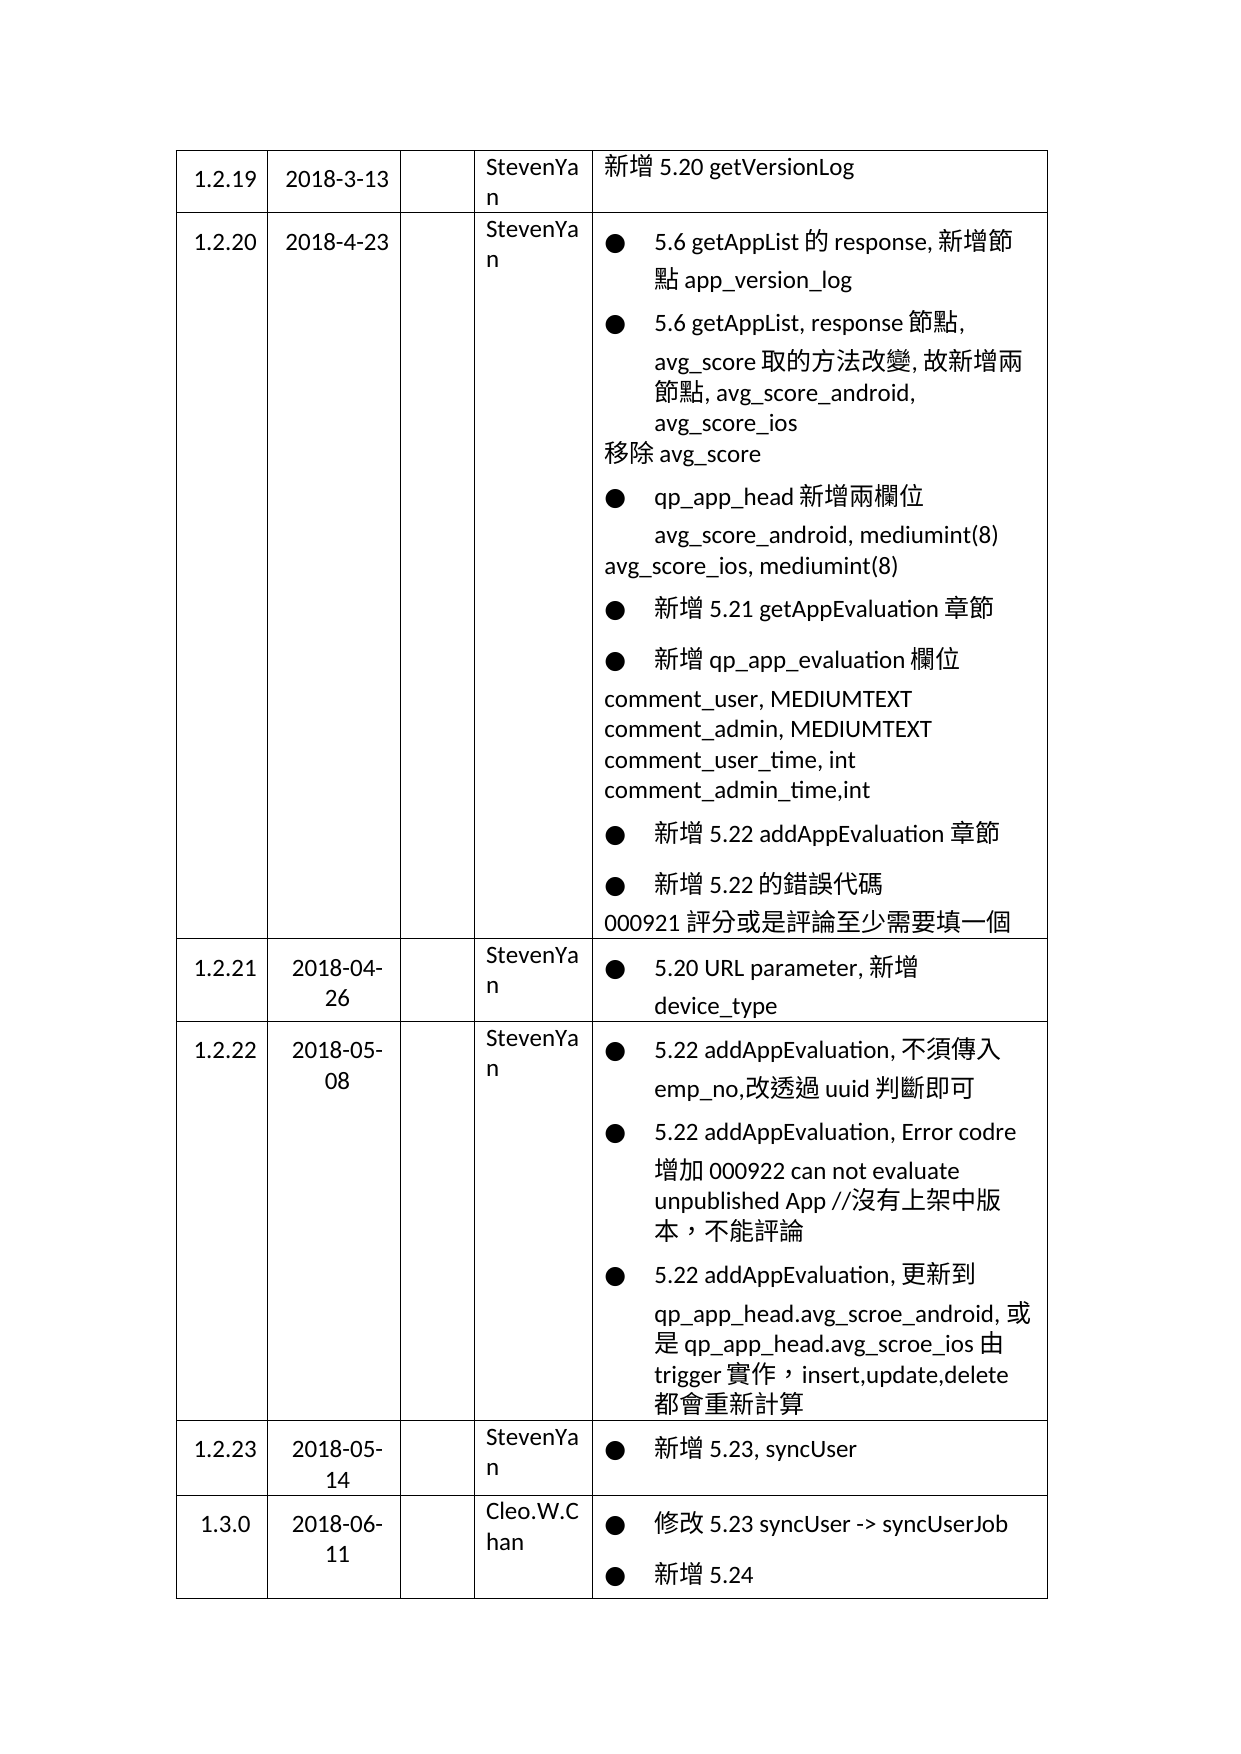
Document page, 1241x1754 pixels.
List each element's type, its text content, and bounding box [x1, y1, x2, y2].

table_cell 1.2.20 [177, 213, 267, 938]
table_cell 2018-3-13 [268, 151, 400, 212]
table_cell 2018-05-14 [268, 1421, 400, 1494]
table_cell 5.6 getAppList的response, 新增節點app_version_log 5.6 getAppList, response節點, avg_score取的方法改變, 故新增兩節點, avg_score_android, avg_score_ios 移除avg_score qp_app_head新增兩欄位avg_score_android, mediumint(8) avg_score_ios, mediumint(8) 新增5.21 getAppEvaluation章節 新增qp_app_evaluation欄位 comment_user, MEDIUMTEXT comment_admin, MEDIUMTEXT comment_user_time, int comment_admin_time,int 新增5.22 addAppEvaluation章節 新增5.22的錯誤代碼 000921 評分或是評論至少需要填一個 [593, 213, 1047, 938]
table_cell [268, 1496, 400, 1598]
table_cell StevenYan [475, 151, 592, 212]
table_cell [401, 939, 474, 1021]
table_cell 5.22 addAppEvaluation, 不須傳入 emp_no,改透過uuid判斷即可 5.22 addAppEvaluation, Error codre 增加000922 can not evaluate unpublished App //沒有上架中版本，不能評論 5.22 addAppEvaluation, 更新到qp_app_head.avg_scroe_android, 或是qp_app_head.avg_scroe_ios 由trigger實作，insert,update,delete都會重新計算 [593, 1022, 1047, 1420]
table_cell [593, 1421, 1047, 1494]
table_cell 1.2.23 [177, 1421, 267, 1494]
table_cell 2018-05-08 [268, 1022, 400, 1420]
table_cell 1.2.22 [177, 1022, 267, 1420]
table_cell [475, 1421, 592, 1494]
table_cell [401, 1022, 474, 1420]
table_cell 1.2.19 [177, 151, 267, 212]
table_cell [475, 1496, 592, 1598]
table_cell [401, 151, 474, 212]
table_cell StevenYan [475, 213, 592, 938]
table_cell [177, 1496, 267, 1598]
table_cell StevenYan [475, 939, 592, 1021]
table_cell StevenYan [475, 1022, 592, 1420]
table_cell 2018-4-23 [268, 213, 400, 938]
table_cell 2018-04-26 [268, 939, 400, 1021]
table_cell [401, 213, 474, 938]
table_cell 5.20 URL parameter, 新增device_type [593, 939, 1047, 1021]
table_cell 新增5.20 getVersionLog [593, 151, 1047, 212]
table_cell 1.2.21 [177, 939, 267, 1021]
table_cell [401, 1421, 474, 1494]
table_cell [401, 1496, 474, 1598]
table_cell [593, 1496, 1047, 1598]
